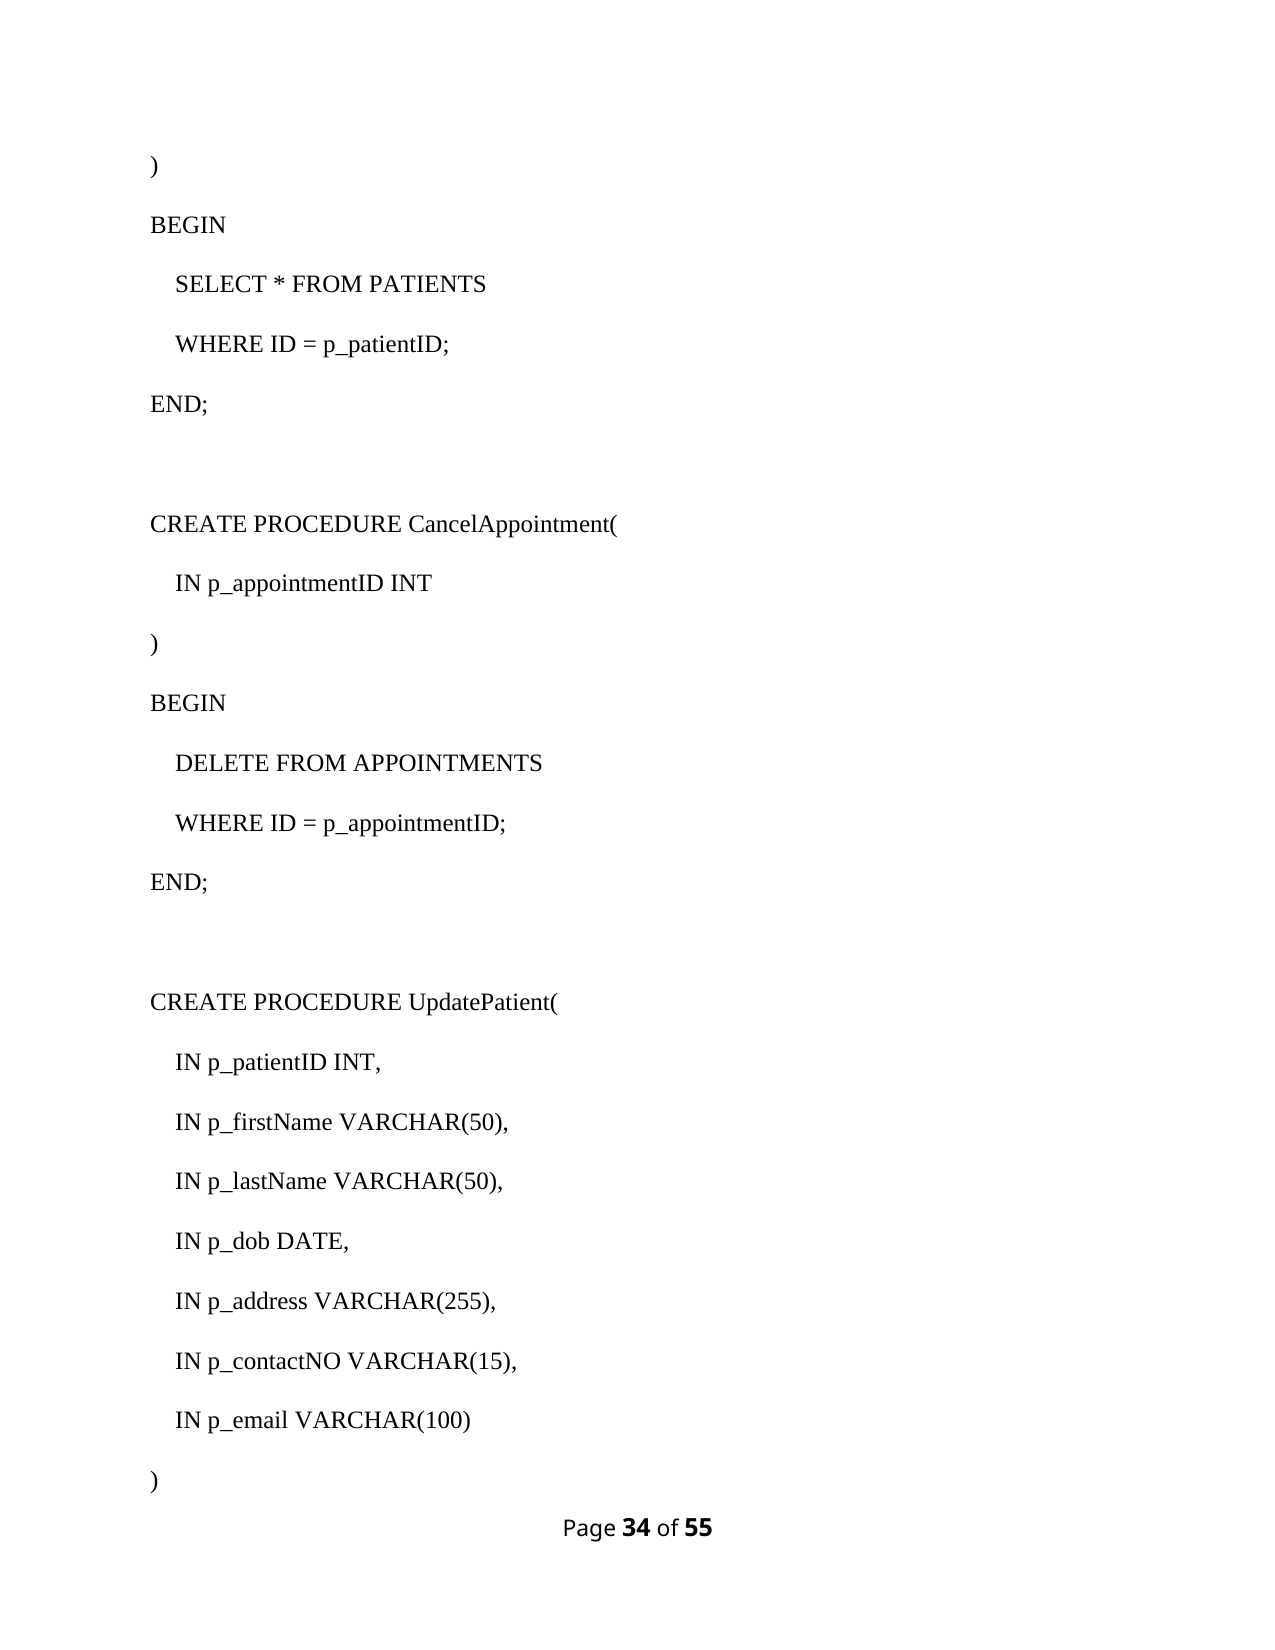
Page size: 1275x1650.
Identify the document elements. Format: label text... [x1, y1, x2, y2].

text IN p_contactNO VARCHAR(15), [150, 1346, 1125, 1374]
text ) [150, 150, 1125, 179]
text WHERE ID = p_patientID; [150, 329, 1125, 358]
text ) [150, 628, 1125, 657]
text IN p_lastName VARCHAR(50), [150, 1166, 1125, 1195]
text SELECT * FROM PATIENTS [150, 269, 1125, 298]
text CREATE PROCEDURE CancelAppointment( [150, 509, 1125, 537]
text IN p_appointmentID INT [150, 568, 1125, 597]
text END; [150, 389, 1125, 418]
text IN p_dob DATE, [150, 1226, 1125, 1255]
text BEGIN [150, 210, 1125, 238]
text END; [150, 867, 1125, 896]
text IN p_firstName VARCHAR(50), [150, 1107, 1125, 1135]
text WHERE ID = p_appointmentID; [150, 808, 1125, 836]
text BEGIN [150, 688, 1125, 717]
text DELETE FROM APPOINTMENTS [150, 748, 1125, 777]
text CREATE PROCEDURE UpdatePatient( [150, 987, 1125, 1016]
text ) [150, 1465, 1125, 1494]
text IN p_patientID INT, [150, 1047, 1125, 1076]
text IN p_email VARCHAR(100) [150, 1406, 1125, 1434]
text IN p_address VARCHAR(255), [150, 1286, 1125, 1315]
